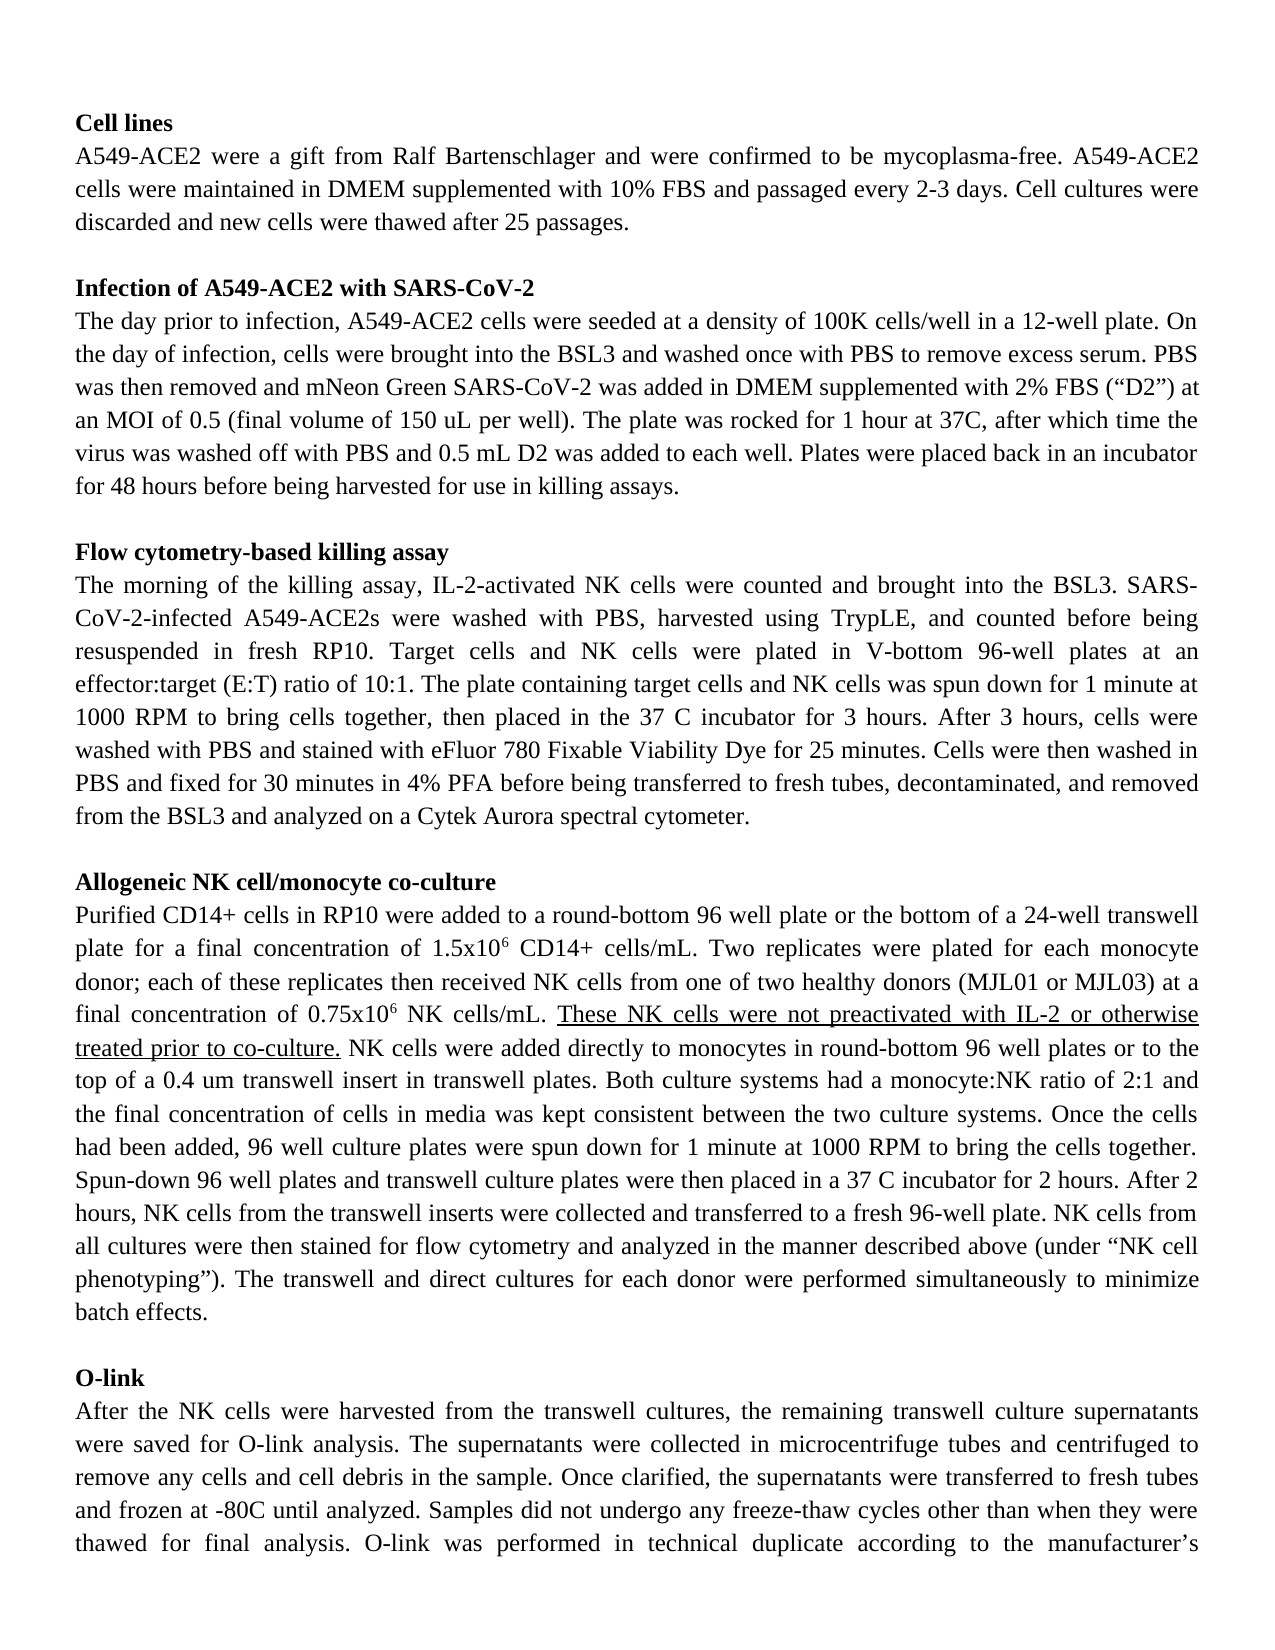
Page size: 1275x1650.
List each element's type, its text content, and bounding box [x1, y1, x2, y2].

text The day prior to infection, A549-ACE2 cells were seeded at a density of 100K cells/well in a 12-well plate. On the day of infection, cells were brought into the BSL3 and washed once with PBS to remove excess serum. PBS was then removed and mNeon Green SARS-CoV-2 was added in DMEM supplemented with 2% FBS (“D2”) at an MOI of 0.5 (final volume of 150 uL per well). The plate was rocked for 1 hour at 37C, after which time the virus was washed off with PBS and 0.5 mL D2 was added to each well. Plates were placed back in an incubator for 48 hours before being harvested for use in killing assays. [75, 306, 1200, 500]
text Infection of A549-ACE2 with SARS-CoV-2 [75, 273, 1200, 302]
text Purified CD14+ cells in RP10 were added to a round-bottom 96 well plate or the bottom of a 24-well transwell plate for a final concentration of 1.5x106 CD14+ cells/mL. Two replicates were plated for each monocyte donor; each of these replicates then received NK cells from one of two healthy donors (MJL01 or MJL03) at a final concentration of 0.75x106 NK cells/mL. These NK cells were not preactivated with IL-2 or otherwise treated prior to co-culture. NK cells were added directly to monocytes in round-bottom 96 well plates or to the top of a 0.4 um transwell insert in transwell plates. Both culture systems had a monocyte:NK ratio of 2:1 and the final concentration of cells in media was kept consistent between the two culture systems. Once the cells had been added, 96 well culture plates were spun down for 1 minute at 1000 RPM to bring the cells together. Spun-down 96 well plates and transwell culture plates were then placed in a 37 C incubator for 2 hours. After 2 hours, NK cells from the transwell inserts were collected and transferred to a fresh 96-well plate. NK cells from all cultures were then stained for flow cytometry and analyzed in the manner described above (under “NK cell phenotyping”). The transwell and direct cultures for each donor were performed simultaneously to minimize batch effects. [75, 901, 1200, 1326]
text The morning of the killing assay, IL-2-activated NK cells were counted and brought into the BSL3. SARS-CoV-2-infected A549-ACE2s were washed with PBS, harvested using TrypLE, and counted before being resuspended in fresh RP10. Target cells and NK cells were plated in V-bottom 96-well plates at an effector:target (E:T) ratio of 10:1. The plate containing target cells and NK cells was spun down for 1 minute at 1000 RPM to bring cells together, then placed in the 37 C incubator for 3 hours. After 3 hours, cells were washed with PBS and stained with eFluor 780 Fixable Viability Dye for 25 minutes. Cells were then washed in PBS and fixed for 30 minutes in 4% PFA before being transferred to fresh tubes, decontaminated, and removed from the BSL3 and analyzed on a Cytek Aurora spectral cytometer. [75, 570, 1200, 830]
text Flow cytometry-based killing assay [75, 537, 1200, 566]
text O-link [75, 1363, 1200, 1392]
text Allogeneic NK cell/monocyte co-culture [75, 867, 1200, 896]
text Cell lines [75, 108, 1200, 137]
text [75, 1396, 1200, 1557]
text A549-ACE2 were a gift from Ralf Bartenschlager and were confirmed to be mycoplasma-free. A549-ACE2 cells were maintained in DMEM supplemented with 10% FBS and passaged every 2-3 days. Cell cultures were discarded and new cells were thawed after 25 passages. [75, 141, 1200, 236]
